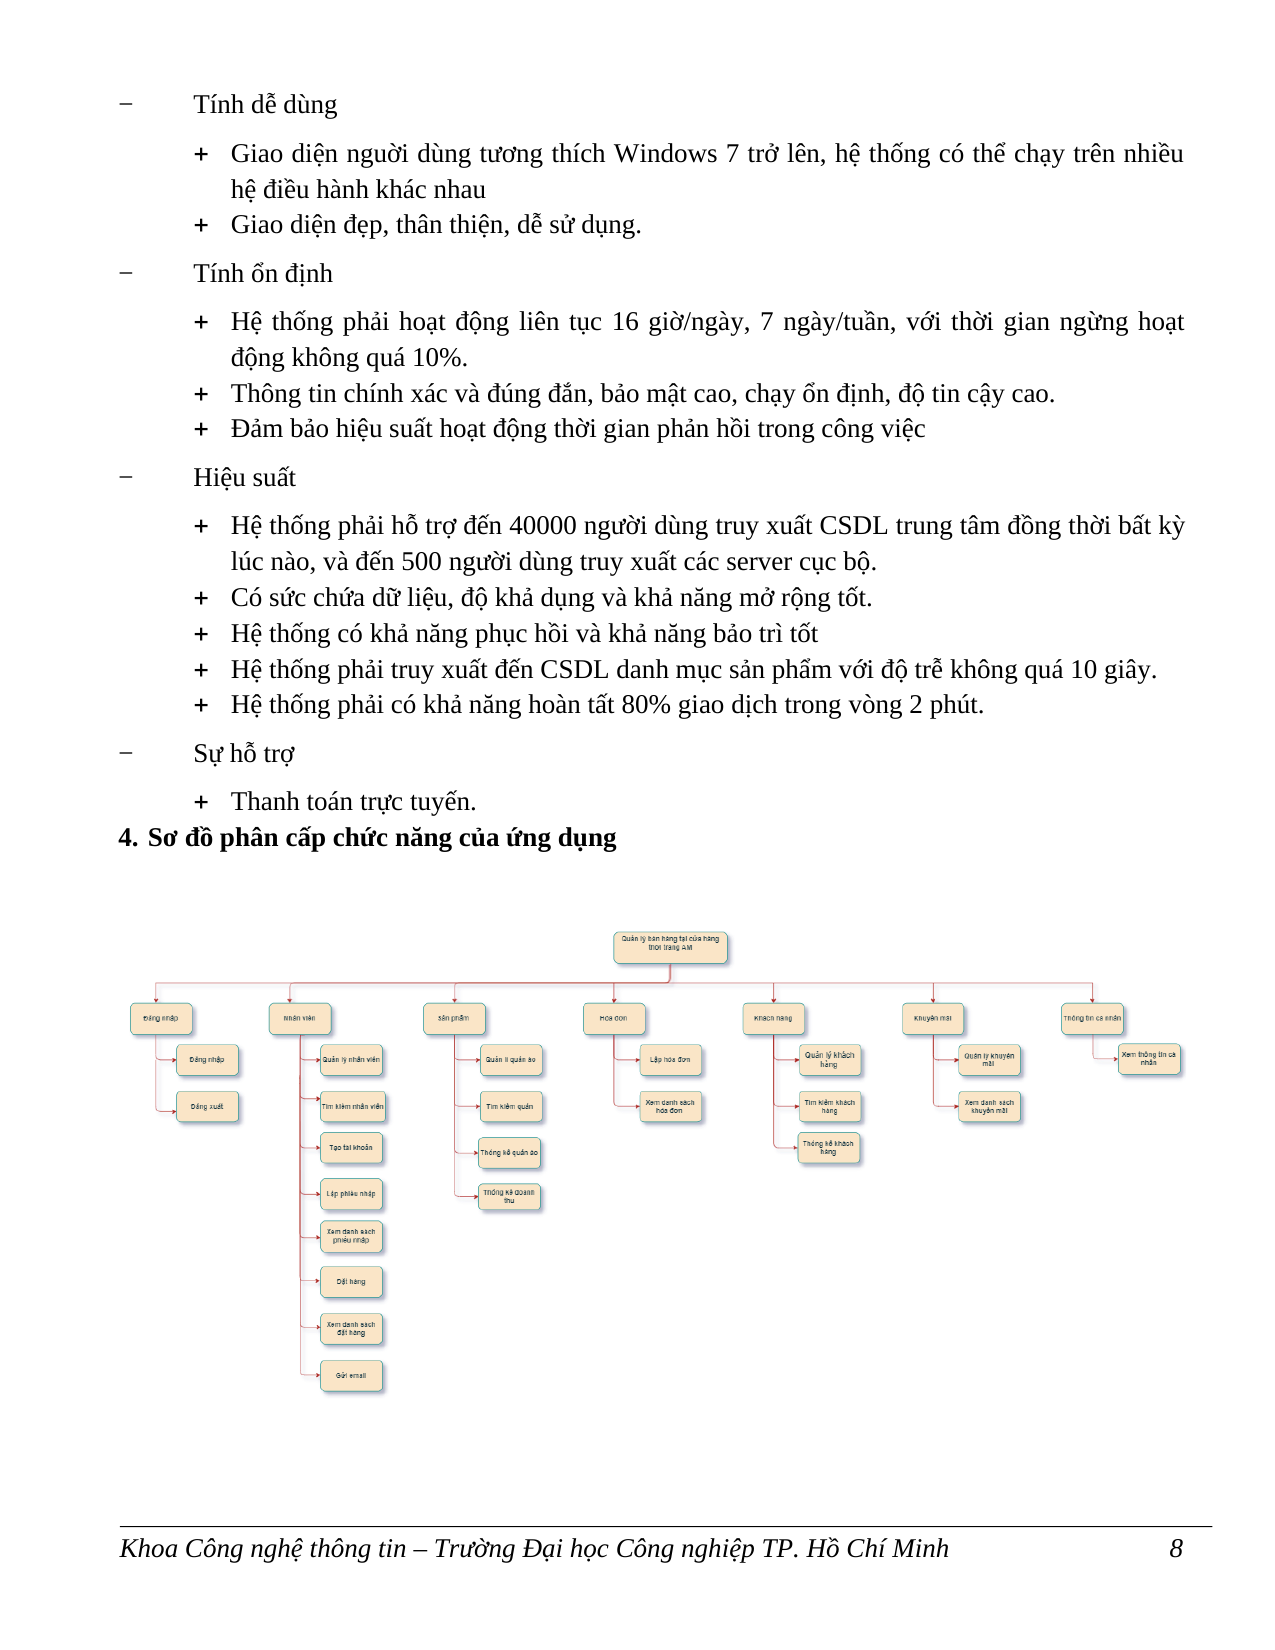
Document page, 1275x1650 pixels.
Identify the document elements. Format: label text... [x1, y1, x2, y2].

list Thông tin chính xác và đúng đắn, bảo mật cao, chạy ổn định, độ tin cậy cao. [193, 377, 1186, 408]
list Hệ thống phải hỗ trợ đến 40000 người dùng truy xuất CSDL trung tâm đồng thời bất kỳ lúc nào, và đến 500 người dùng truy xuất các server cục bộ. [193, 509, 1186, 576]
list Sơ đồ phân cấp chức năng của ứng dụng [118, 821, 1186, 852]
list Đảm bảo hiệu suất hoạt động thời gian phản hồi trong công việc [193, 413, 1186, 444]
text − Sự hỗ trợ [118, 737, 1186, 768]
list Hệ thống có khả năng phục hồi và khả năng bảo trì tốt [193, 617, 1186, 648]
list Giao diện nguời dùng tương thích Windows 7 trở lên, hệ thống có thể chạy trên nhiều hệ điều hành khác nhau [193, 137, 1186, 204]
text − Tính ổn định [118, 257, 1186, 288]
picture [118, 917, 1187, 1408]
text − Tính dễ dùng [118, 89, 1186, 120]
list Hệ thống phải truy xuất đến CSDL danh mục sản phẩm với độ trễ không quá 10 giây. [193, 653, 1186, 684]
list Thanh toán trực tuyến. [193, 785, 1186, 817]
list Hệ thống phải hoạt động liên tục 16 giờ/ngày, 7 ngày/tuần, với thời gian ngừng hoạt động không quá 10%. [193, 305, 1186, 372]
list Giao diện đẹp, thân thiện, dễ sử dụng. [193, 208, 1186, 240]
list Có sức chứa dữ liệu, độ khả dụng và khả năng mở rộng tốt. [193, 581, 1186, 612]
list Hệ thống phải có khả năng hoàn tất 80% giao dịch trong vòng 2 phút. [193, 689, 1186, 720]
text − Hiệu suất [118, 461, 1186, 492]
